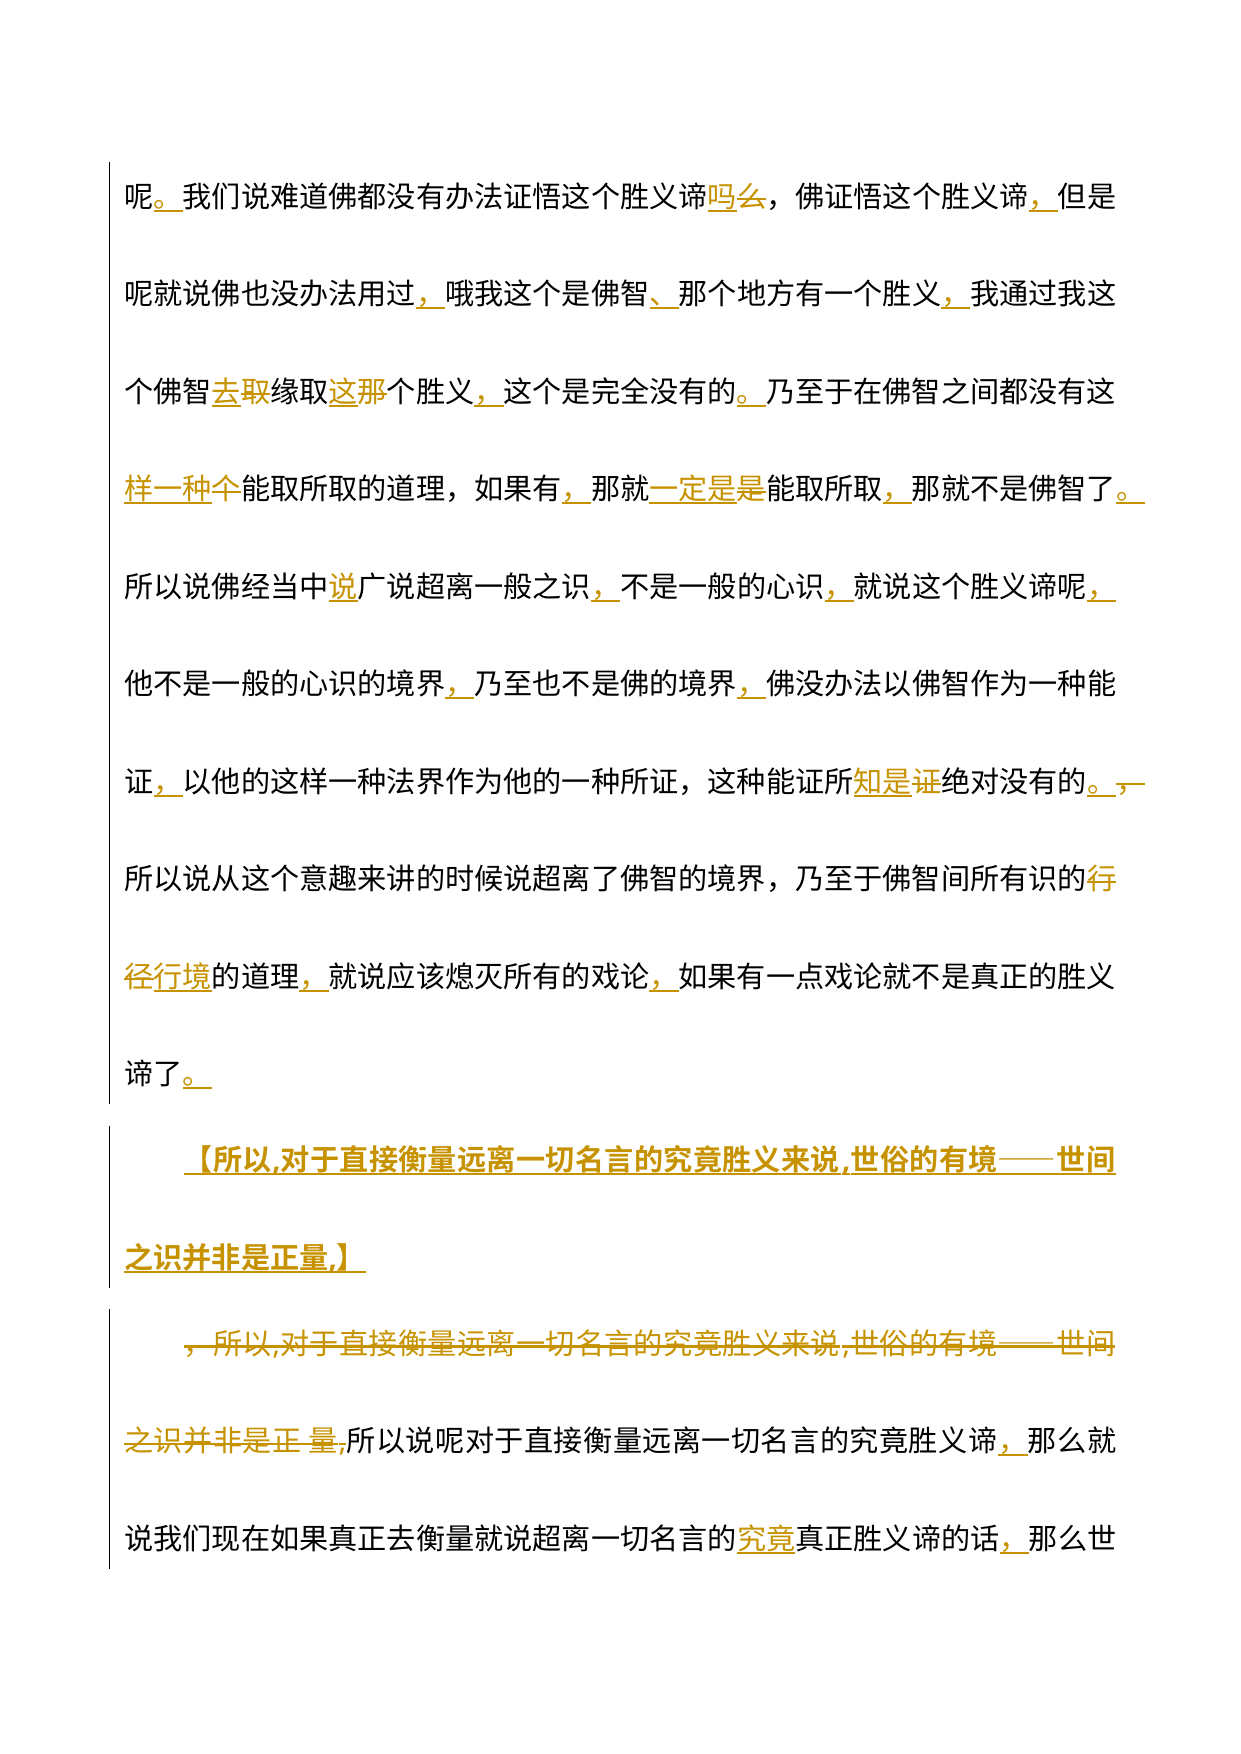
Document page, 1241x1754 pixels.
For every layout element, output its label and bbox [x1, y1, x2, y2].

text [124, 1309, 1116, 1569]
text [124, 162, 1116, 1104]
